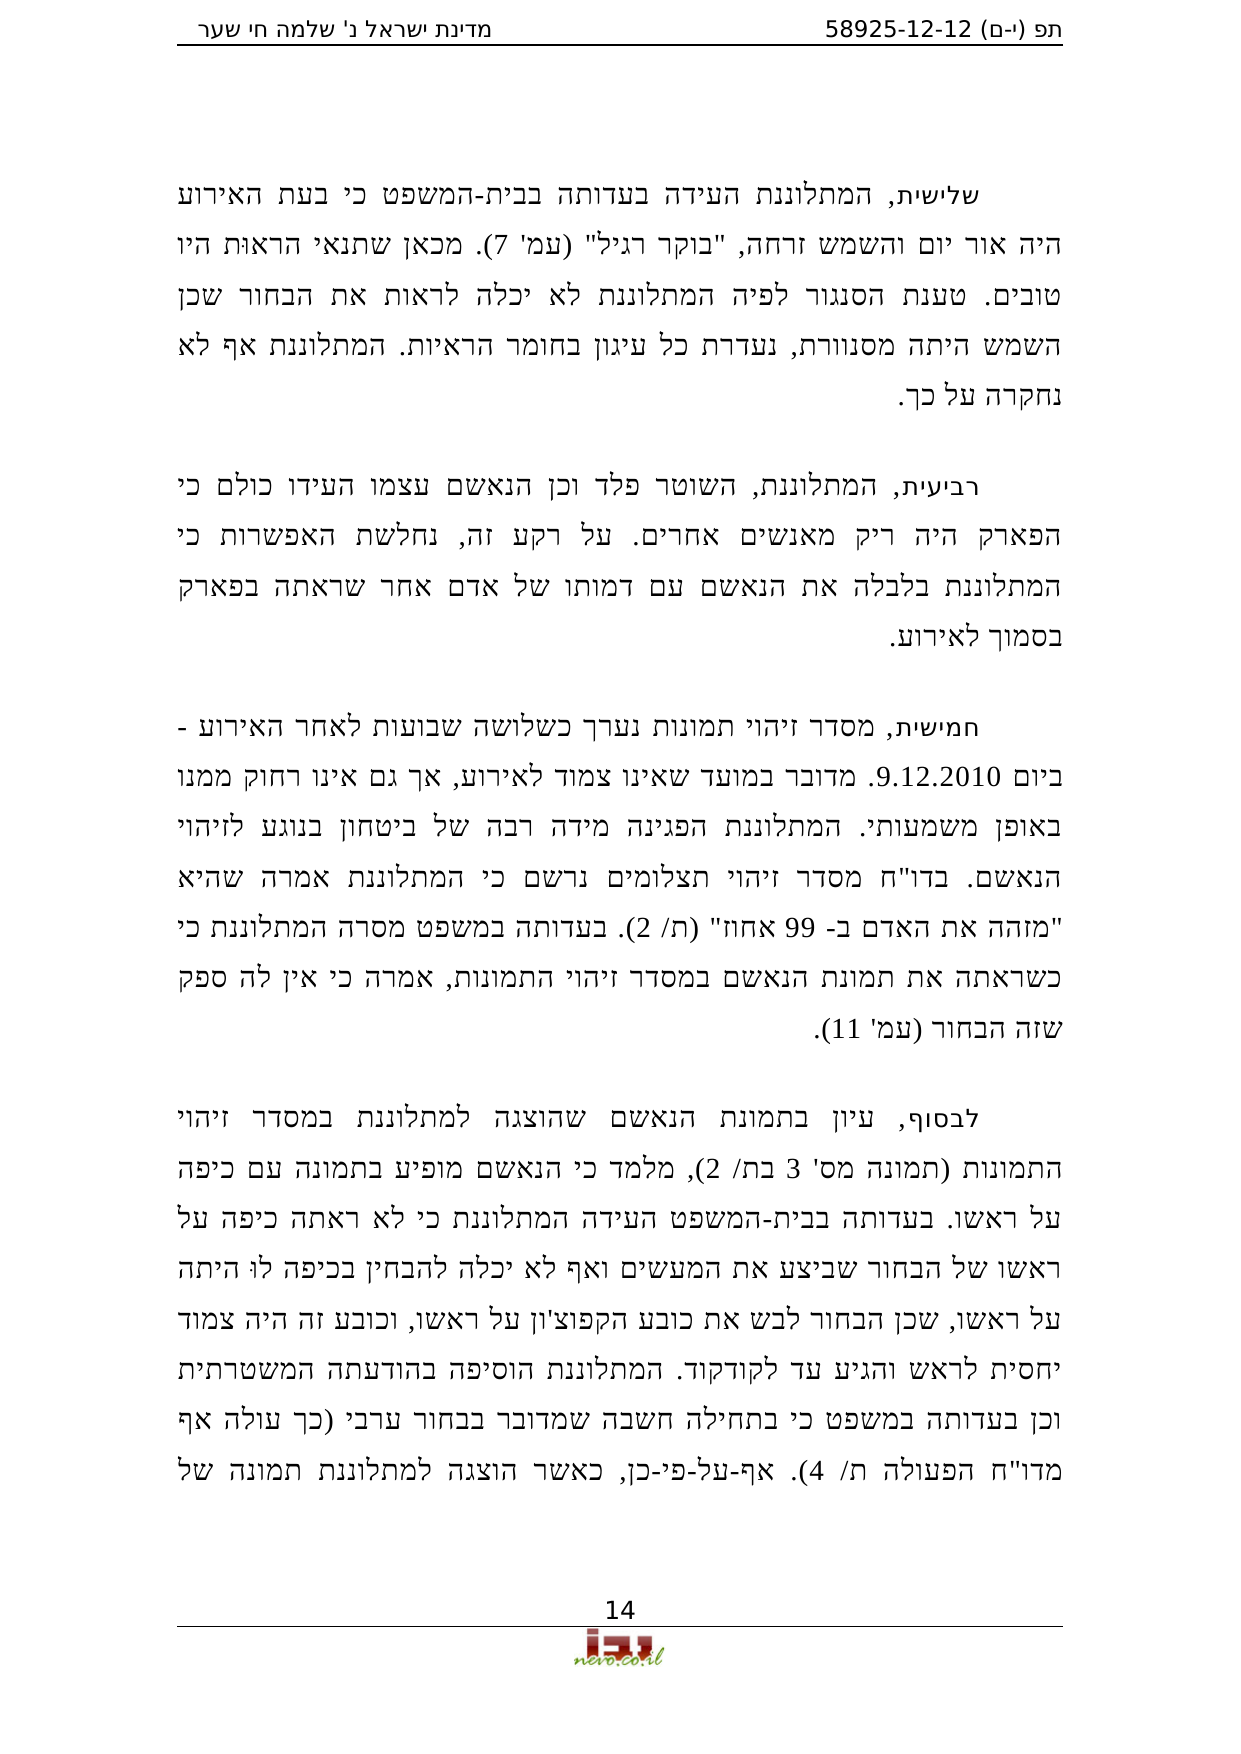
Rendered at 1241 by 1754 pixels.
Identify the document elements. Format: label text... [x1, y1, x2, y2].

text חמישית, מסדר זיהוי תמונות נערך כשלושה שבועות לאחר האירוע - ביום 9.12.2010. מדובר במועד שאינו צמוד לאירוע, אך גם אינו רחוק ממנו באופן משמעותי. המתלוננת הפגינה מידה רבה של ביטחון בנוגע לזיהוי הנאשם. בדו"ח מסדר זיהוי תצלומים נרשם כי המתלוננת אמרה שהיא "מזהה את האדם ב- 99 אחוז" (ת/ 2). בעדותה במשפט מסרה המתלוננת כי כשראתה את תמונת הנאשם במסדר זיהוי התמונות, אמרה כי אין לה ספק שזה הבחור (עמ' 11). [177, 709, 1063, 1044]
text שלישית, המתלוננת העידה בעדותה בבית-המשפט כי בעת האירוע היה אור יום והשמש זרחה, "בוקר רגיל" (עמ' 7). מכאן שתנאי הראוּת היו טובים. טענת הסנגור לפיה המתלוננת לא יכלה לראות את הבחור שכן השמש היתה מסנוורת, נעדרת כל עיגון בחומר הראיות. המתלוננת אף לא נחקרה על כך. [177, 177, 1063, 412]
text רביעית, המתלוננת, השוטר פלד וכן הנאשם עצמו העידו כולם כי הפארק היה ריק מאנשים אחרים. על רקע זה, נחלשת האפשרות כי המתלוננת בלבלה את הנאשם עם דמותו של אדם אחר שראתה בפארק בסמוך לאירוע. [177, 468, 1063, 653]
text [177, 1101, 1063, 1486]
picture [574, 1628, 666, 1667]
